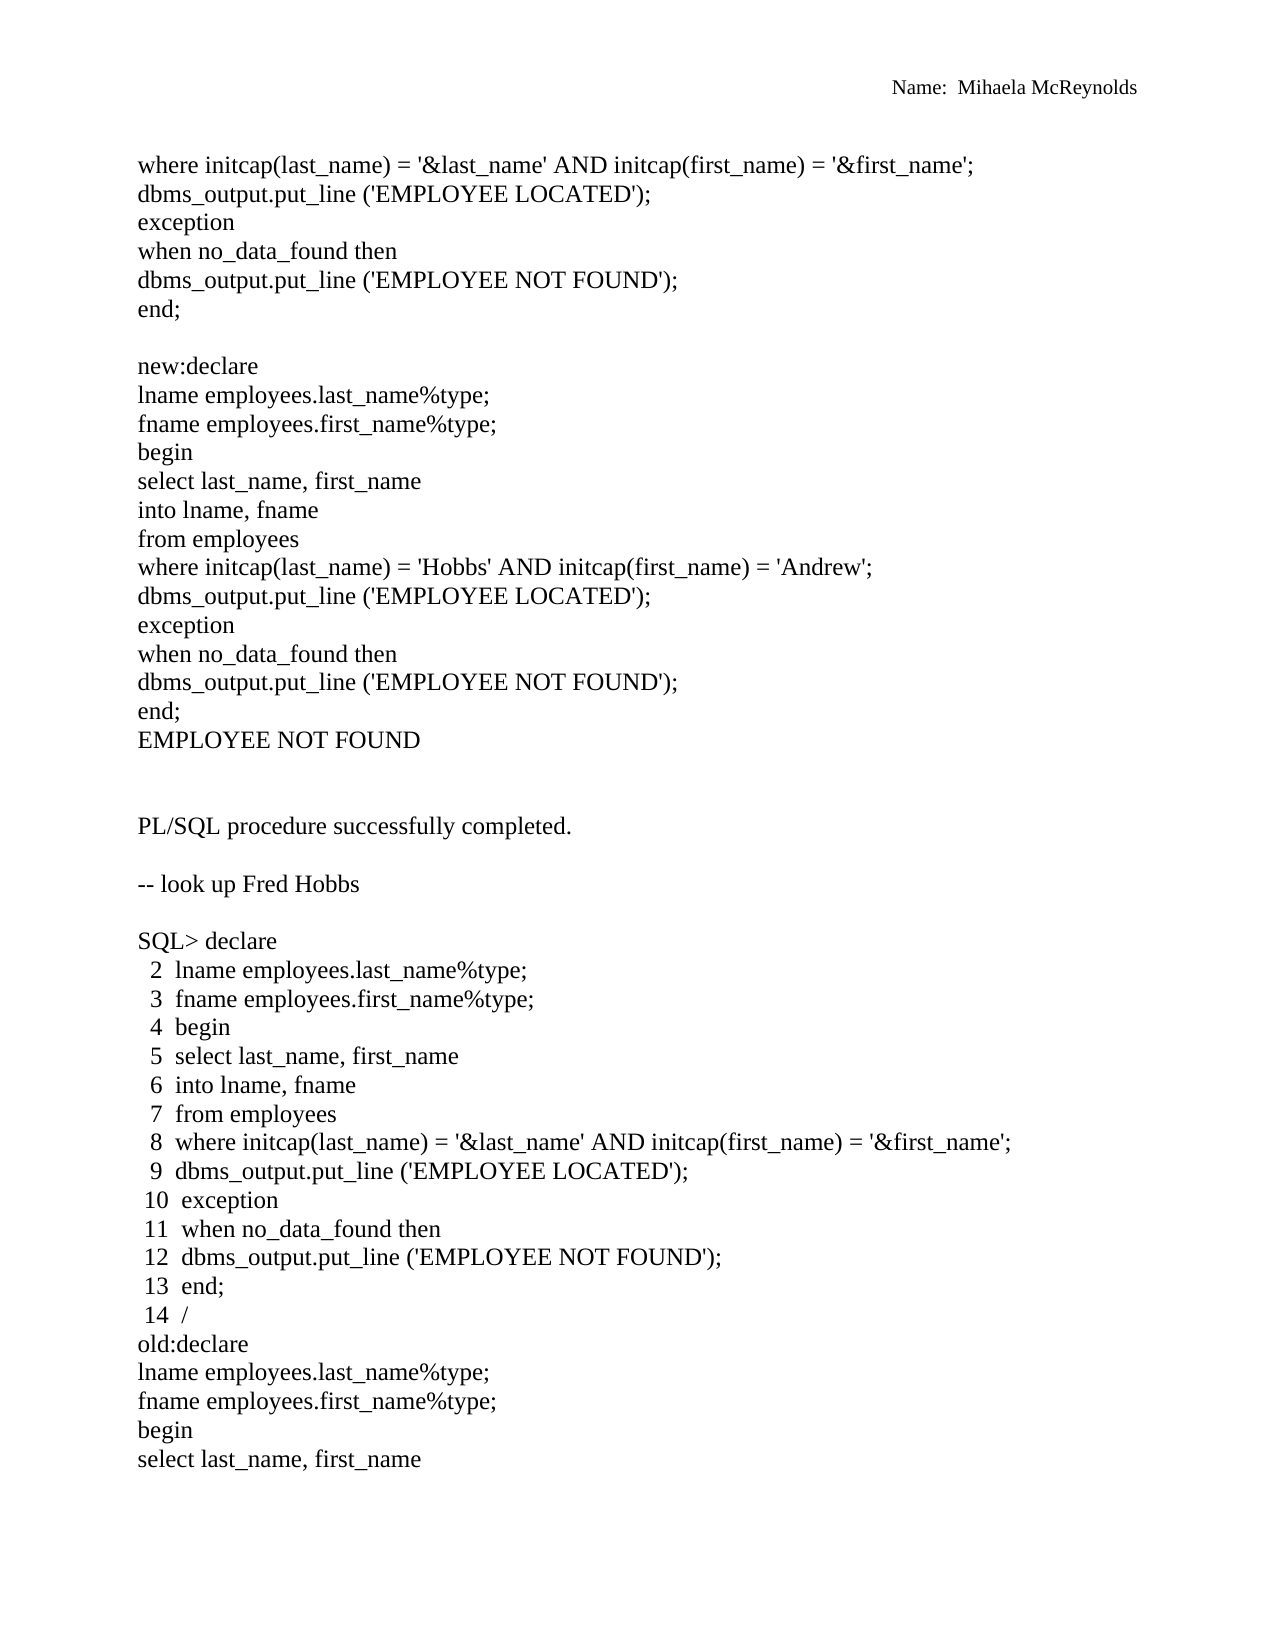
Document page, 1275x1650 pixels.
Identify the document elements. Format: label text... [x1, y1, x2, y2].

text 7 from employees [137, 1099, 1137, 1127]
text 5 select last_name, first_name [137, 1041, 1137, 1070]
text lname employees.last_name%type; [137, 1357, 1137, 1386]
text 13 end; [137, 1271, 1137, 1300]
text when no_data_found then [137, 236, 1137, 265]
text when no_data_found then [137, 639, 1137, 667]
text dbms_output.put_line ('EMPLOYEE LOCATED'); [137, 179, 1137, 207]
text end; [137, 294, 1137, 322]
text 4 begin [137, 1012, 1137, 1041]
text 14 / [137, 1300, 1137, 1329]
text 11 when no_data_found then [137, 1214, 1137, 1242]
text 3 fname employees.first_name%type; [137, 984, 1137, 1012]
text SQL> declare [137, 926, 1137, 955]
text begin [137, 437, 1137, 466]
text EMPLOYEE NOT FOUND [137, 725, 1137, 754]
text where initcap(last_name) = '&last_name' AND initcap(first_name) = '&first_name'; [137, 150, 1137, 179]
text 8 where initcap(last_name) = '&last_name' AND initcap(first_name) = '&first_name'; [137, 1127, 1137, 1156]
text where initcap(last_name) = 'Hobbs' AND initcap(first_name) = 'Andrew'; [137, 552, 1137, 581]
text dbms_output.put_line ('EMPLOYEE NOT FOUND'); [137, 667, 1137, 696]
text into lname, fname [137, 495, 1137, 524]
text from employees [137, 524, 1137, 552]
text exception [137, 610, 1137, 639]
text -- look up Fred Hobbs [137, 869, 1137, 897]
text 6 into lname, fname [137, 1070, 1137, 1099]
text 2 lname employees.last_name%type; [137, 955, 1137, 984]
text dbms_output.put_line ('EMPLOYEE LOCATED'); [137, 581, 1137, 610]
text begin [137, 1415, 1137, 1444]
text exception [137, 207, 1137, 236]
text PL/SQL procedure successfully completed. [137, 811, 1137, 840]
text select last_name, first_name [137, 466, 1137, 495]
text end; [137, 696, 1137, 725]
text 9 dbms_output.put_line ('EMPLOYEE LOCATED'); [137, 1156, 1137, 1185]
text fname employees.first_name%type; [137, 409, 1137, 437]
text 10 exception [137, 1185, 1137, 1214]
text dbms_output.put_line ('EMPLOYEE NOT FOUND'); [137, 265, 1137, 294]
text new:declare [137, 351, 1137, 380]
text lname employees.last_name%type; [137, 380, 1137, 409]
text 12 dbms_output.put_line ('EMPLOYEE NOT FOUND'); [137, 1242, 1137, 1271]
text select last_name, first_name [137, 1444, 1137, 1472]
text fname employees.first_name%type; [137, 1386, 1137, 1415]
text old:declare [137, 1329, 1137, 1357]
